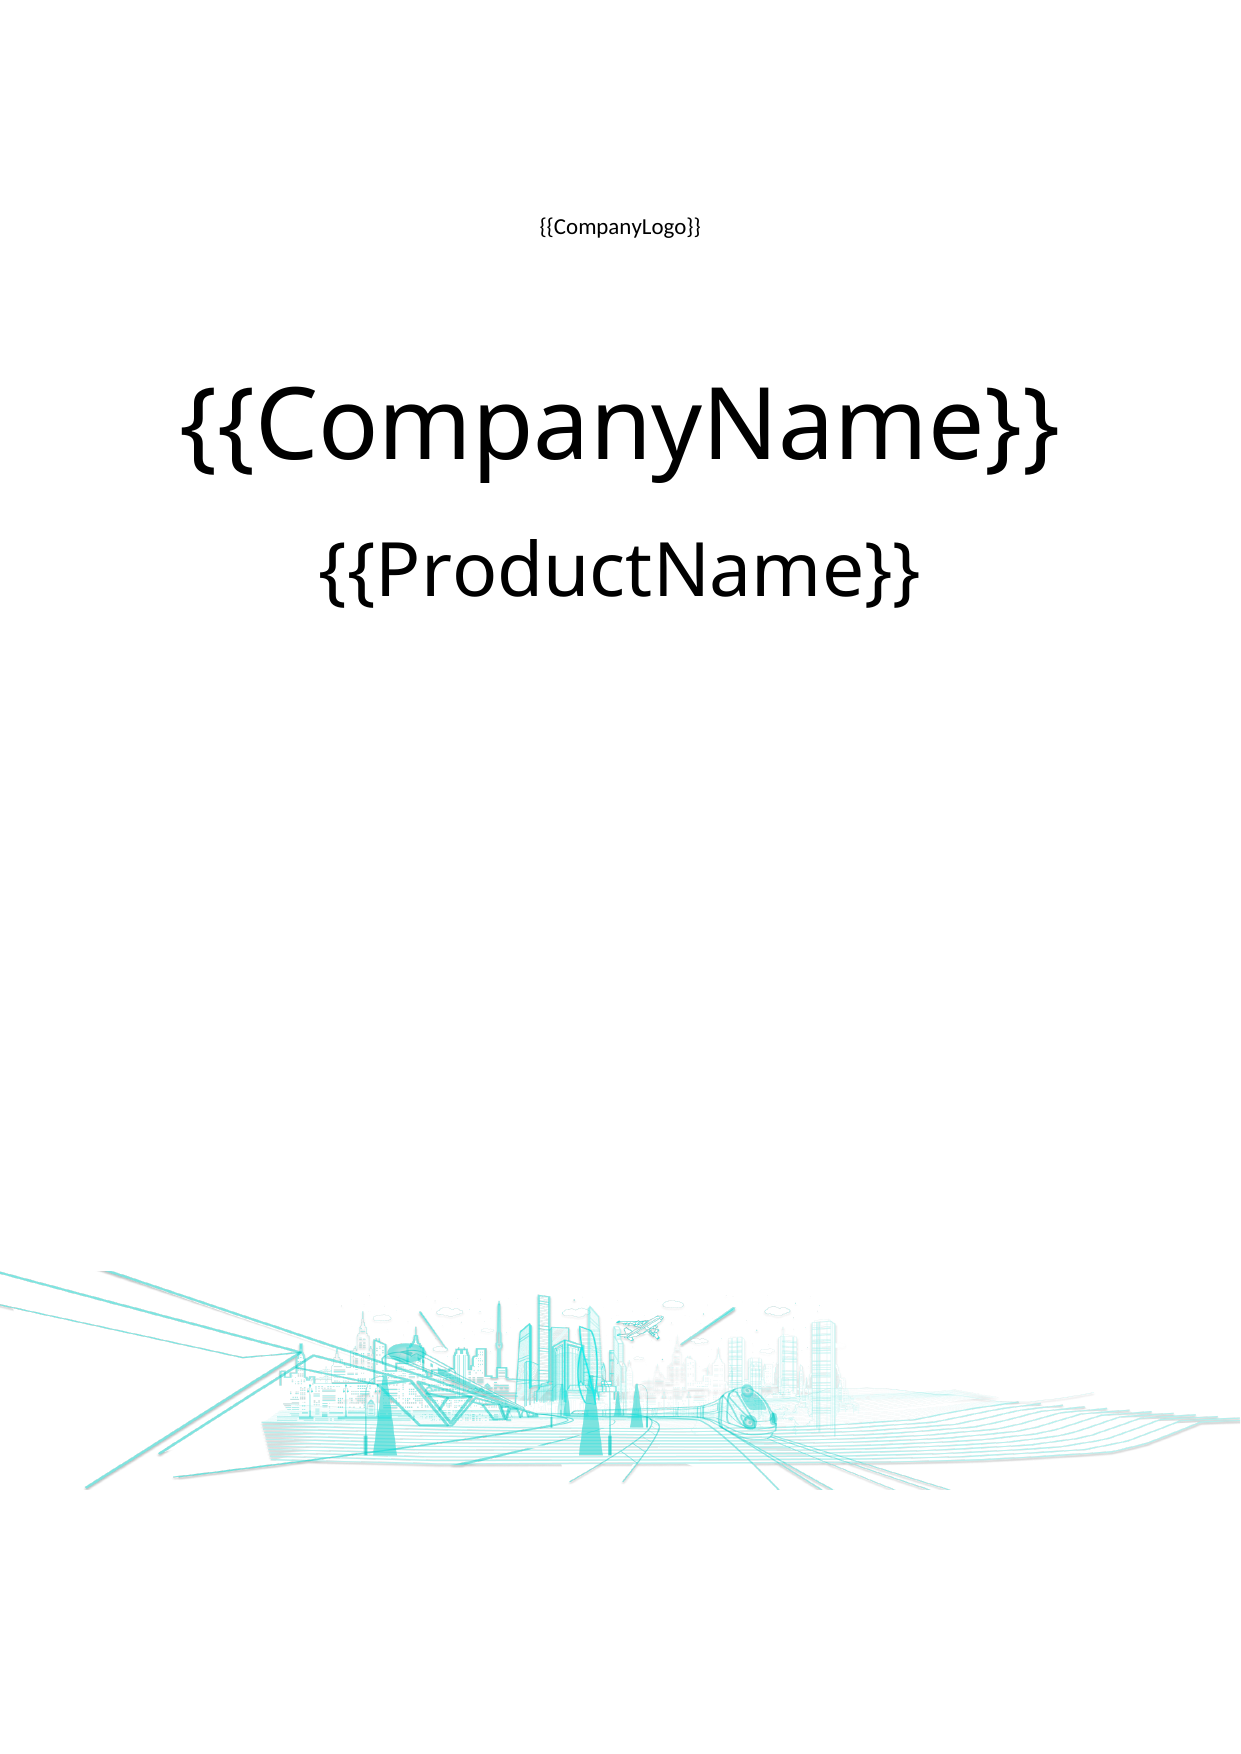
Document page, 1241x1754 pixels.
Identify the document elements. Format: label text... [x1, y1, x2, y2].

text {{ProductName}} [59, 516, 1181, 618]
picture [0, 1271, 1241, 1490]
text {{CompanyLogo}} [59, 212, 1181, 240]
text {{CompanyName}} [59, 352, 1181, 489]
